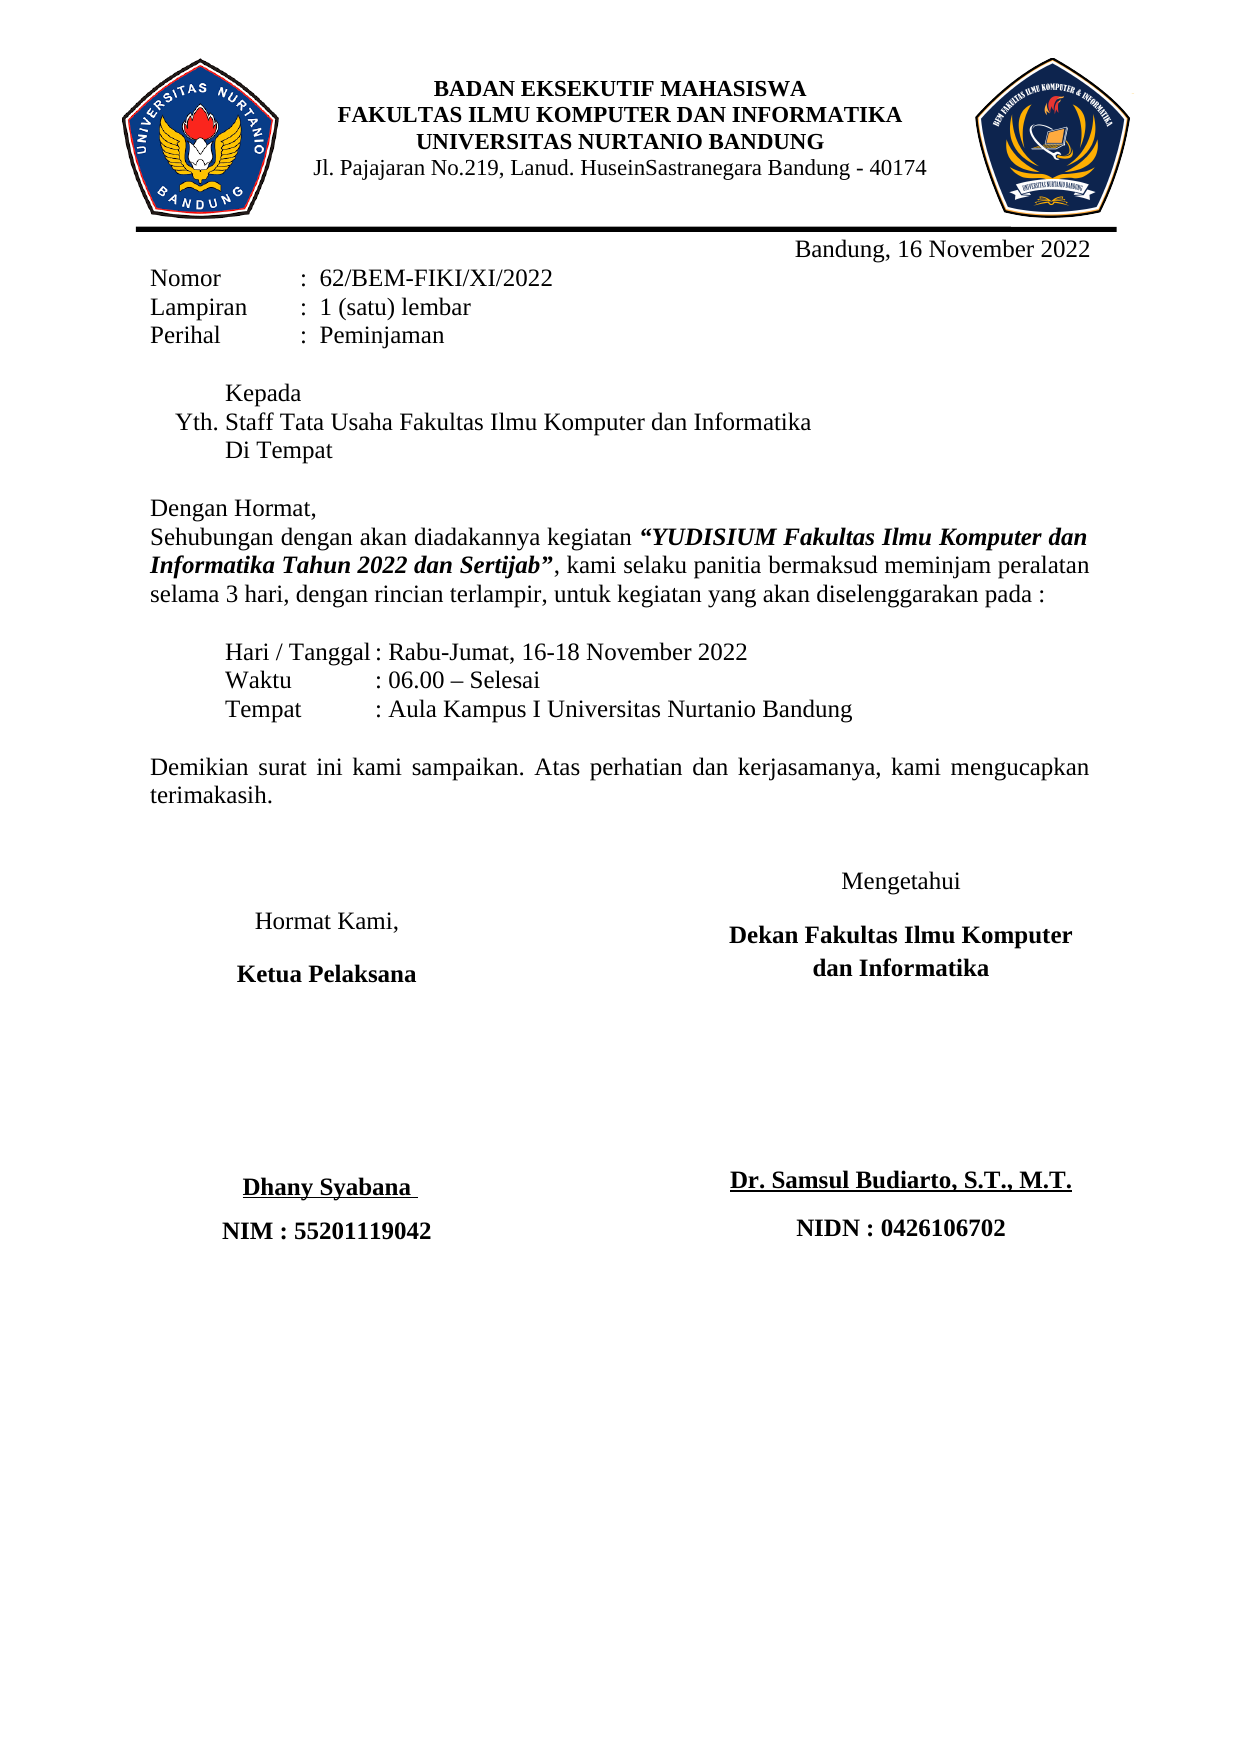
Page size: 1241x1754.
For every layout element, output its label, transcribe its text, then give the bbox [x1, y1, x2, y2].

text Yth. Staff Tata Usaha Fakultas Ilmu Komputer dan Informatika [150, 407, 1090, 436]
text Tempat : Aula Kampus I Universitas Nurtanio Bandung [150, 694, 1090, 723]
text Lampiran : 1 (satu) lembar [150, 292, 1090, 321]
text Kepada [150, 378, 1090, 407]
text Bandung, 16 November 2022 [150, 234, 1090, 263]
text Perihal : Peminjaman [150, 321, 1090, 349]
text Di Tempat [150, 436, 1090, 464]
text Sehubungan dengan akan diadakannya kegiatan “YUDISIUM Fakultas Ilmu Komputer dan Informatika Tahun 2022 dan Sertijab”, kami selaku panitia bermaksud meminjam peralatan selama 3 hari, dengan rincian terlampir, untuk kegiatan yang akan diselenggarakan pada : [150, 522, 1090, 608]
text Nomor : 62/BEM-FIKI/XI/2022 [150, 263, 1090, 292]
picture [122, 58, 279, 219]
text Waktu : 06.00 – Selesai [150, 666, 1090, 694]
text Hari / Tanggal : Rabu-Jumat, 16-18 November 2022 [150, 637, 1090, 666]
text Dengan Hormat, [150, 493, 1090, 522]
picture [975, 58, 1135, 218]
text Demikian surat ini kami sampaikan. Atas perhatian dan kerjasamanya, kami mengucapkan terimakasih. [150, 752, 1090, 809]
